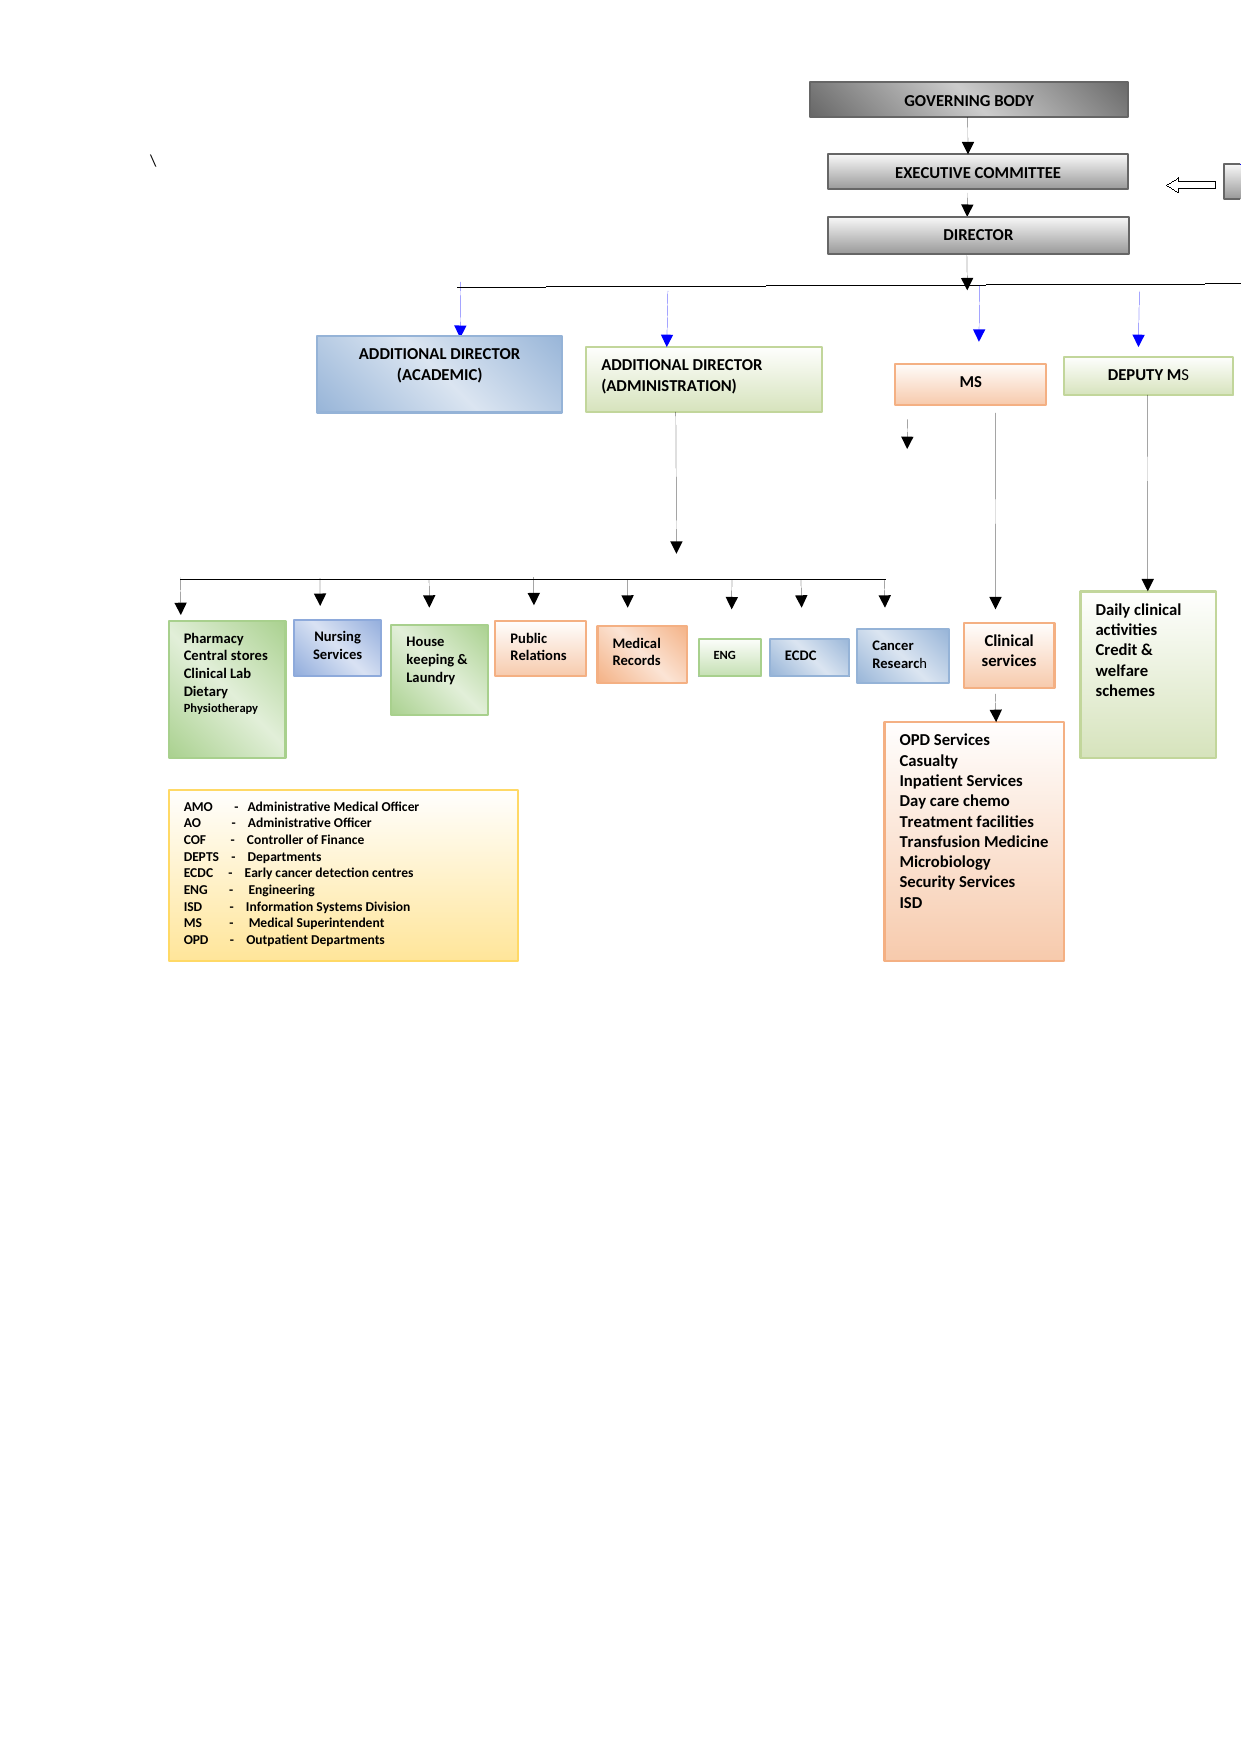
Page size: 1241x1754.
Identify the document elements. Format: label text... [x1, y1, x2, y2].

text \ [150, 150, 1090, 170]
